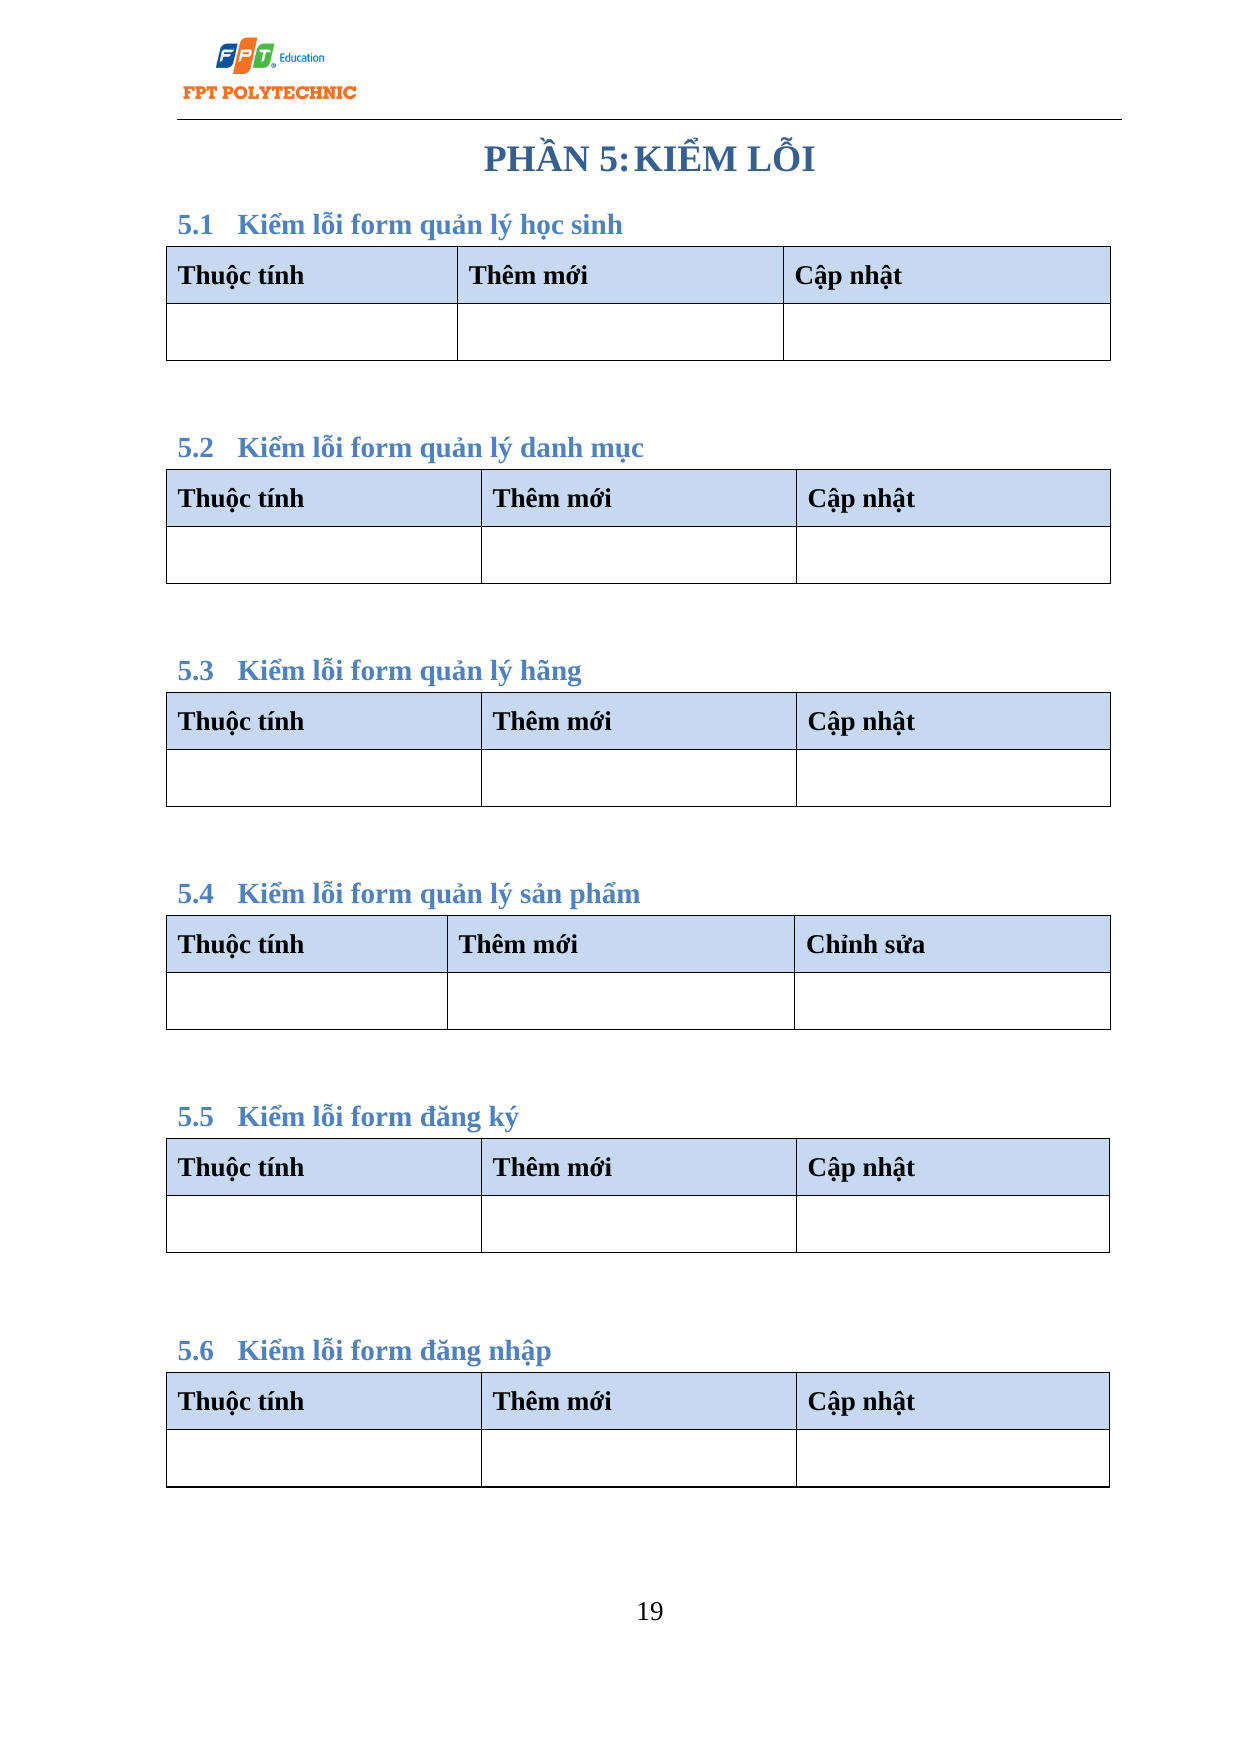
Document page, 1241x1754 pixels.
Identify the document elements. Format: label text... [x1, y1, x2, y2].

table_header Thêm mới [448, 916, 794, 972]
table_header Cập nhật [797, 1139, 1109, 1195]
table_cell [167, 304, 457, 360]
subtitle Kiểm lỗi form quản lý hãng [177, 653, 1122, 687]
table_cell [167, 1196, 481, 1252]
table_header Cập nhật [784, 247, 1110, 303]
table_cell [482, 1430, 796, 1486]
table_header Thuộc tính [167, 470, 481, 526]
table_cell [167, 973, 447, 1029]
table_cell [458, 304, 783, 360]
table_cell [167, 750, 481, 806]
table_cell [797, 1196, 1109, 1252]
table_header Thuộc tính [167, 916, 447, 972]
table_cell [795, 973, 1110, 1029]
table_header Thuộc tính [167, 247, 457, 303]
subtitle Kiểm lỗi form đăng ký [177, 1099, 1122, 1133]
table_header Thuộc tính [167, 693, 481, 749]
table_header Thuộc tính [167, 1139, 481, 1195]
table_cell [167, 1430, 481, 1486]
table_header Thuộc tính [167, 1373, 481, 1429]
subtitle Kiểm lỗi form quản lý sản phẩm [177, 876, 1122, 910]
table_header Cập nhật [797, 470, 1110, 526]
table_cell [482, 1196, 796, 1252]
table_header Thêm mới [482, 470, 796, 526]
subtitle Kiểm lỗi form quản lý học sinh [177, 207, 1122, 241]
table_cell [482, 750, 796, 806]
table_cell [482, 527, 796, 583]
table_header Cập nhật [797, 1373, 1109, 1429]
table_header Thêm mới [482, 1373, 796, 1429]
table_cell [448, 973, 794, 1029]
table_header Thêm mới [482, 1139, 796, 1195]
table_header Thêm mới [482, 693, 796, 749]
table_cell [784, 304, 1110, 360]
subtitle KIỂM LỖI [177, 137, 1122, 180]
table_cell [797, 1430, 1109, 1486]
table_header Cập nhật [797, 693, 1110, 749]
table_header Thêm mới [458, 247, 783, 303]
table_cell [167, 527, 481, 583]
subtitle Kiểm lỗi form quản lý danh mục [177, 430, 1122, 464]
picture [179, 34, 359, 104]
subtitle Kiểm lỗi form đăng nhập [177, 1333, 1122, 1367]
table_cell [797, 750, 1110, 806]
table_header Chỉnh sửa [795, 916, 1110, 972]
table_cell [797, 527, 1110, 583]
